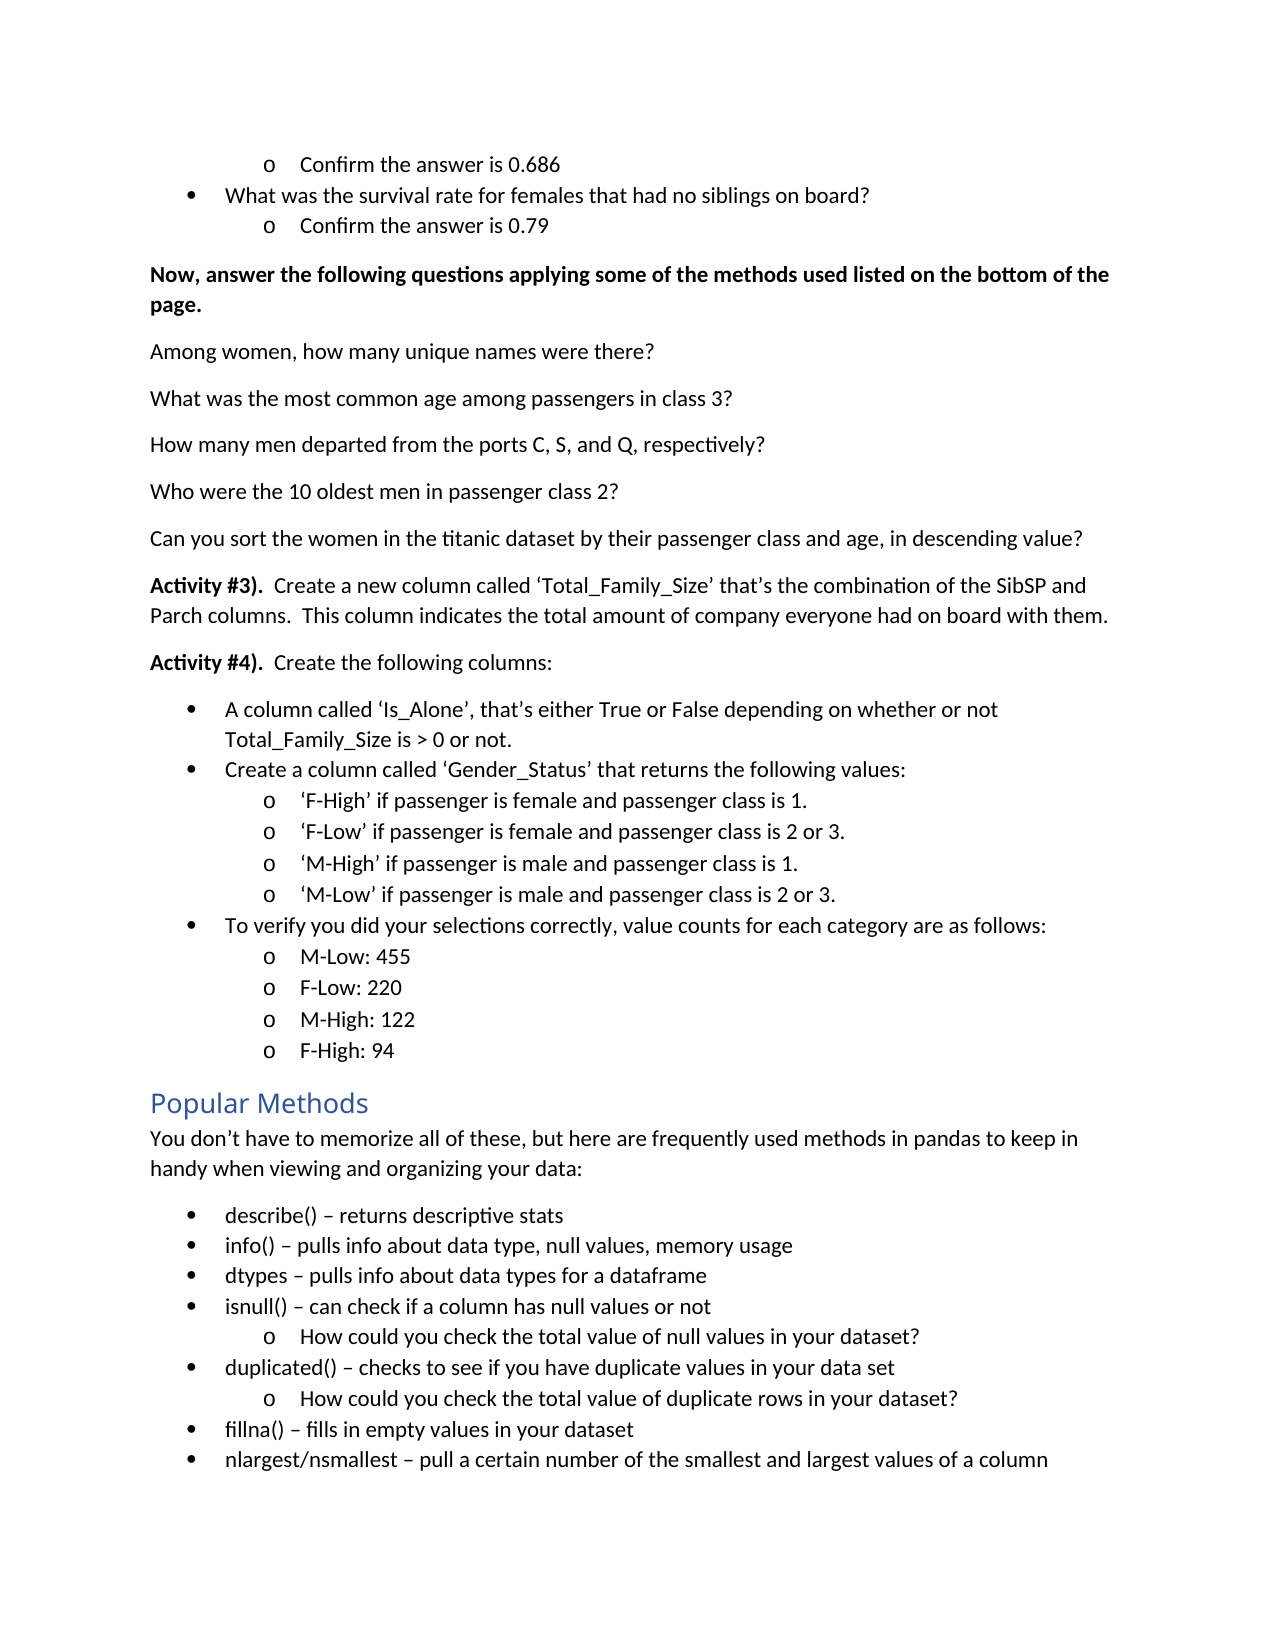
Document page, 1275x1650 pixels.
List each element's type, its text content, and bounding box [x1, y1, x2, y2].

list What was the survival rate for females that had no siblings on board? [187, 181, 1125, 209]
text Among women, how many unique names were there? [150, 337, 1125, 365]
text What was the most common age among passengers in class 3? [150, 384, 1125, 412]
text How many men departed from the ports C, S, and Q, respectively? [150, 431, 1125, 459]
list info() – pulls info about data type, null values, memory usage [187, 1231, 1125, 1259]
list nlargest/nsmallest – pull a certain number of the smallest and largest values of a column [187, 1445, 1125, 1473]
list Confirm the answer is 0.79 [262, 212, 1125, 241]
list How could you check the total value of duplicate rows in your dataset? [262, 1384, 1125, 1413]
list M-High: 122 [262, 1005, 1125, 1034]
list ‘F-High’ if passenger is female and passenger class is 1. [262, 786, 1125, 815]
list F-High: 94 [262, 1036, 1125, 1065]
list To verify you did your selections correctly, value counts for each category are as follows: [187, 912, 1125, 940]
text Activity #3). Create a new column called ‘Total_Family_Size’ that’s the combination of the SibSP and Parch columns. This column indicates the total amount of company everyone had on board with them. [150, 571, 1125, 629]
list Create a column called ‘Gender_Status’ that returns the following values: [187, 756, 1125, 784]
text You don’t have to memorize all of these, but here are frequently used methods in pandas to keep in handy when viewing and organizing your data: [150, 1124, 1125, 1182]
list How could you check the total value of null values in your dataset? [262, 1322, 1125, 1351]
subtitle Popular Methods [150, 1084, 1125, 1121]
list M-Low: 455 [262, 942, 1125, 971]
list Confirm the answer is 0.686 [262, 150, 1125, 179]
list duplicated() – checks to see if you have duplicate values in your data set [187, 1353, 1125, 1382]
text Who were the 10 oldest men in passenger class 2? [150, 477, 1125, 506]
list ‘F-Low’ if passenger is female and passenger class is 2 or 3. [262, 817, 1125, 846]
text Can you sort the women in the titanic dataset by their passenger class and age, in descending value? [150, 524, 1125, 552]
list dtypes – pulls info about data types for a dataframe [187, 1262, 1125, 1290]
list fillna() – fills in empty values in your dataset [187, 1415, 1125, 1443]
list isnull() – can check if a column has null values or not [187, 1292, 1125, 1320]
list describe() – returns descriptive stats [187, 1201, 1125, 1229]
text Now, answer the following questions applying some of the methods used listed on the bottom of the page. [150, 260, 1125, 318]
list F-Low: 220 [262, 973, 1125, 1002]
list ‘M-High’ if passenger is male and passenger class is 1. [262, 849, 1125, 878]
list ‘M-Low’ if passenger is male and passenger class is 2 or 3. [262, 880, 1125, 909]
list A column called ‘Is_Alone’, that’s either True or False depending on whether or not Total_Family_Size is > 0 or not. [187, 695, 1125, 753]
text Activity #4). Create the following columns: [150, 648, 1125, 676]
